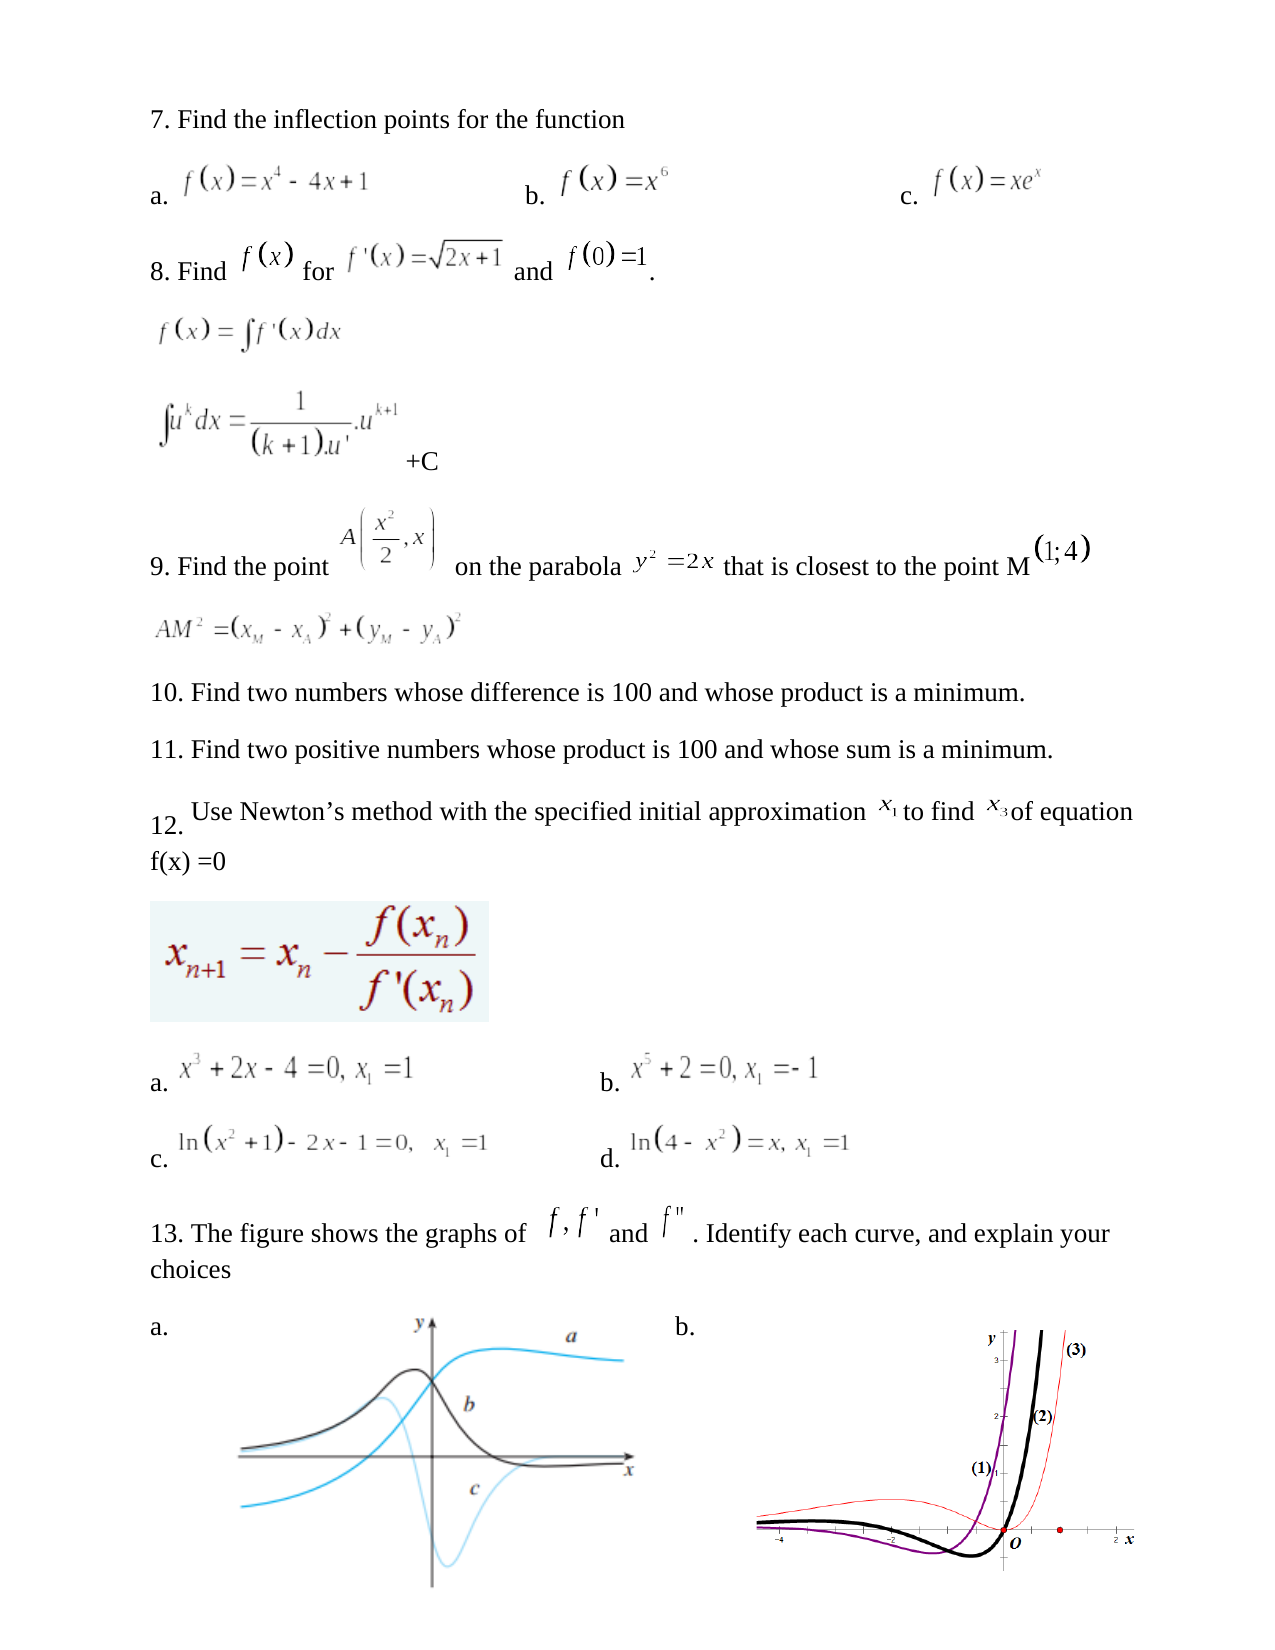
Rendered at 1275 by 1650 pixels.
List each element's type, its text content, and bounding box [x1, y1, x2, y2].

text c. d. [150, 1122, 1134, 1173]
picture [204, 1292, 656, 1597]
text 11. Find two positive numbers whose product is 100 and whose sum is a minimum. [150, 733, 1134, 764]
text a. b. c. [150, 160, 1134, 210]
text +C [150, 381, 1134, 476]
text 13. The figure shows the graphs of and . Identify each curve, and explain your choices [150, 1198, 1134, 1284]
text 10. Find two numbers whose difference is 100 and whose product is a minimum. [150, 677, 1134, 708]
text a. b. [150, 1310, 204, 1341]
picture [756, 1330, 1135, 1571]
text 9. Find the point on the parabola that is closest to the point M [150, 501, 1134, 581]
text 7. Find the inflection points for the function [150, 103, 1134, 134]
text a. b. [150, 1047, 1134, 1097]
text 8. Find for and . [150, 236, 1134, 286]
picture [150, 901, 489, 1022]
text a. b. [656, 1310, 1134, 1341]
text 12. Use Newton’s method with the specified initial approximation to find of equation f(x) =0 [150, 790, 1134, 876]
